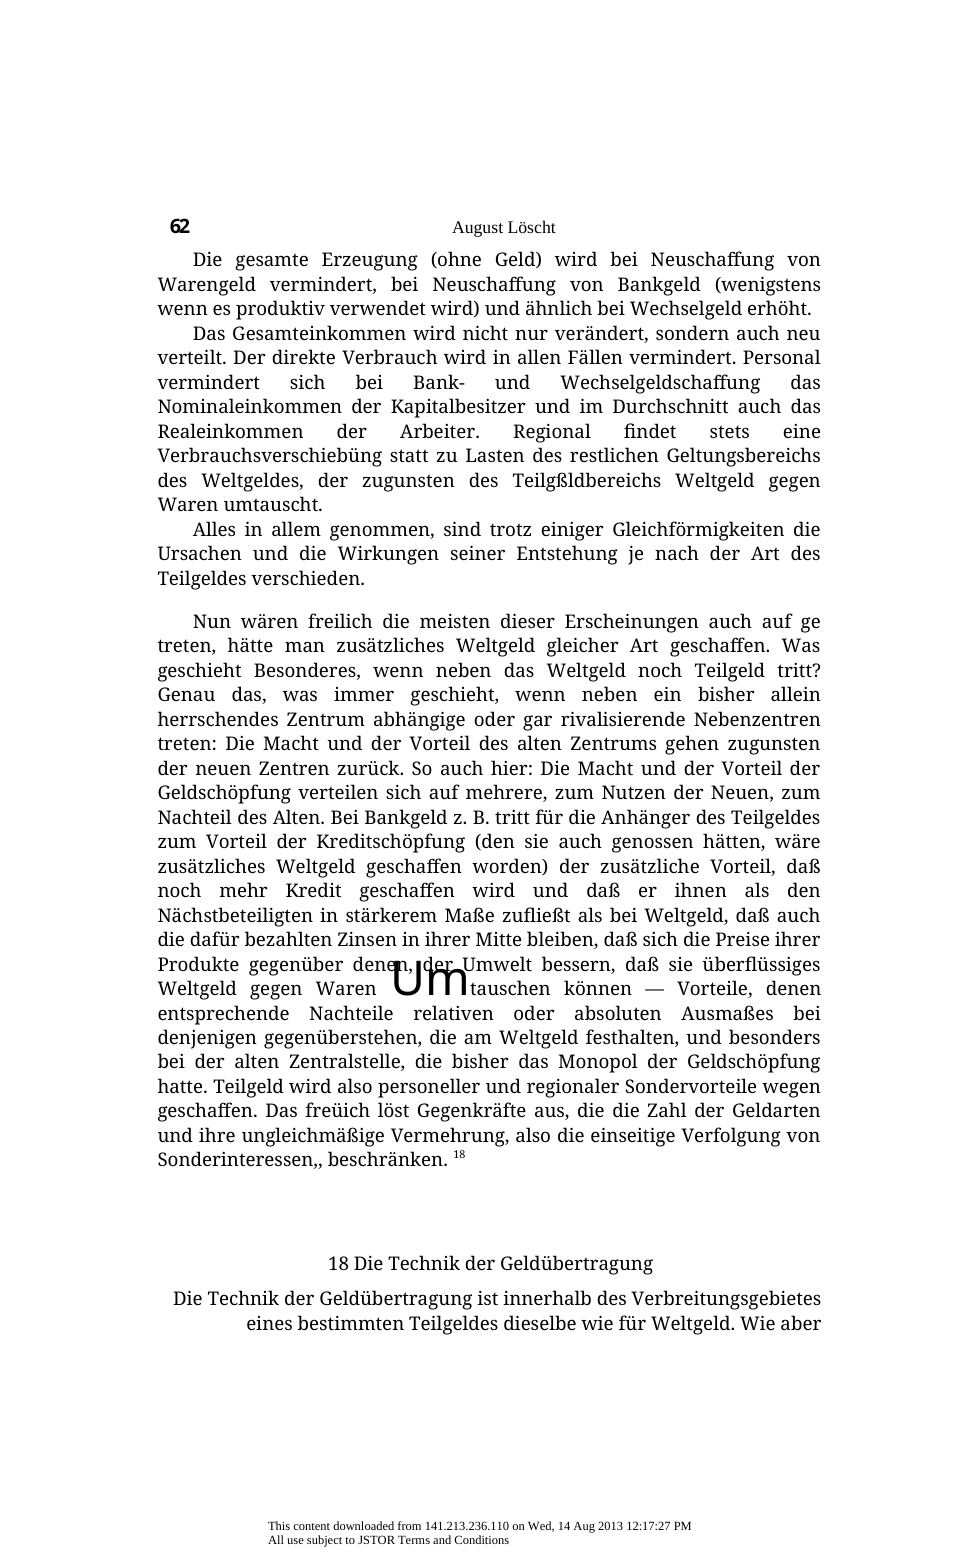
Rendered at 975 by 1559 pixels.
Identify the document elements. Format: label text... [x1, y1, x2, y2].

text Die gesamte Erzeugung (ohne Geld) wird bei Neuschaffung von Warengeld vermindert, bei Neuschaffung von Bankgeld (wenigstens wenn es produktiv verwendet wird) und ähnlich bei Wechselgeld erhöht. [157, 247, 822, 321]
text Alles in allem genommen, sind trotz einiger Gleichförmigkeiten die Ursachen und die Wirkungen seiner Entstehung je nach der Art des Teilgeldes verschieden. [157, 517, 822, 590]
text Das Gesamteinkommen wird nicht nur verändert, sondern auch neu verteilt. Der direkte Verbrauch wird in allen Fällen vermindert. Personal vermindert sich bei Bank- und Wechselgeldschaffung das Nominaleinkommen der Kapitalbesitzer und im Durchschnitt auch das Realeinkommen der Arbeiter. Regional findet stets eine Verbrauchsverschiebüng statt zu Lasten des restlichen Geltungsbereichs des Weltgeldes, der zugunsten des Teilgßldbereichs Weltgeld gegen Waren umtauscht. [157, 321, 822, 517]
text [157, 609, 822, 1172]
